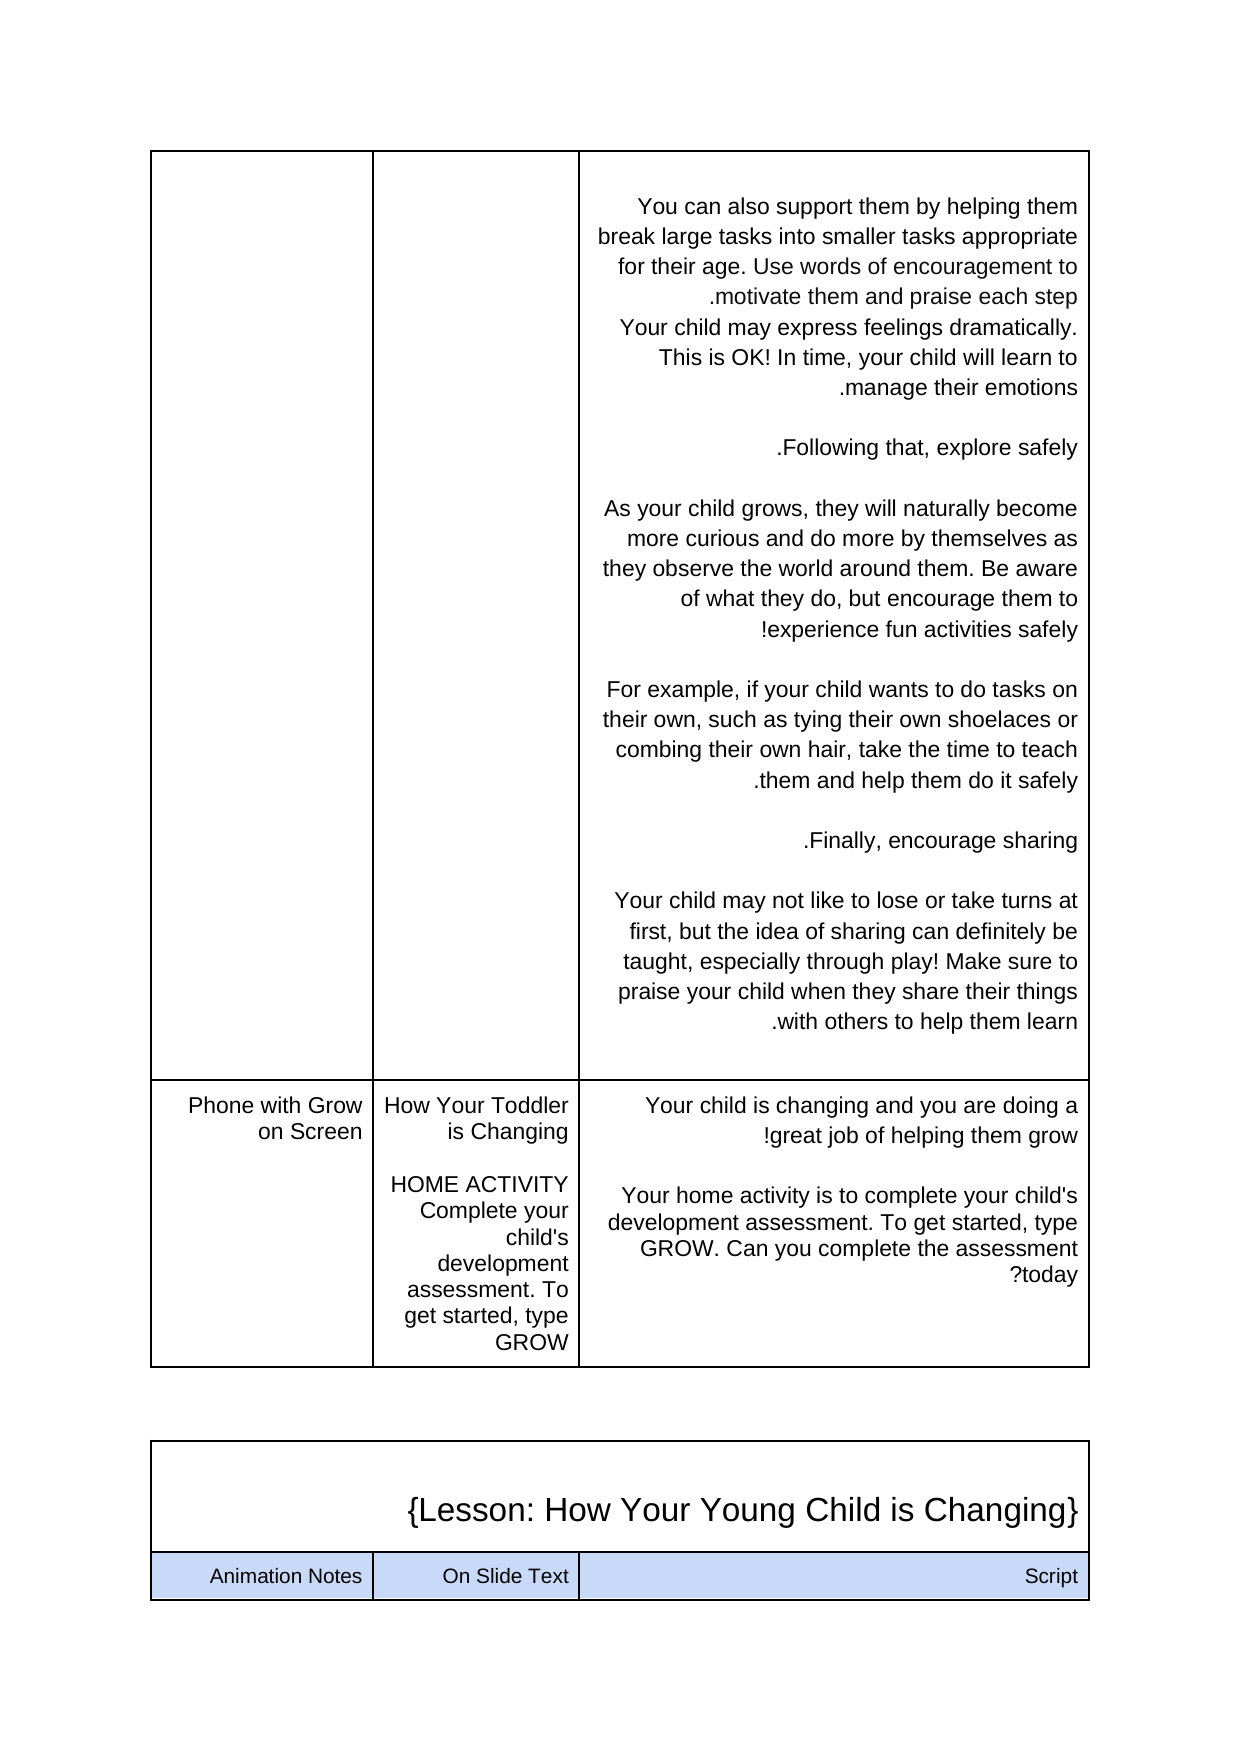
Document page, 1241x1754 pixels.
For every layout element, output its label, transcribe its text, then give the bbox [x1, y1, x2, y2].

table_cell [580, 152, 1088, 1079]
table_cell How Your Toddler is Changing HOME ACTIVITY Complete your child's development assessment. To get started, type GROW [374, 1081, 578, 1366]
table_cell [152, 152, 372, 1079]
table_header {Lesson: How Your Young Child is Changing} [152, 1442, 1088, 1551]
table_cell Animation Notes [152, 1553, 372, 1598]
table_cell Script [580, 1553, 1088, 1598]
table_cell On Slide Text [374, 1553, 578, 1598]
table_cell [374, 152, 578, 1079]
table_cell Your child is changing and you are doing a great job of helping them grow! Your home activity is to complete your child's development assessment. To get started, type GROW. Can you complete the assessment today? [580, 1081, 1088, 1366]
table_cell Phone with Grow on Screen [152, 1081, 372, 1366]
